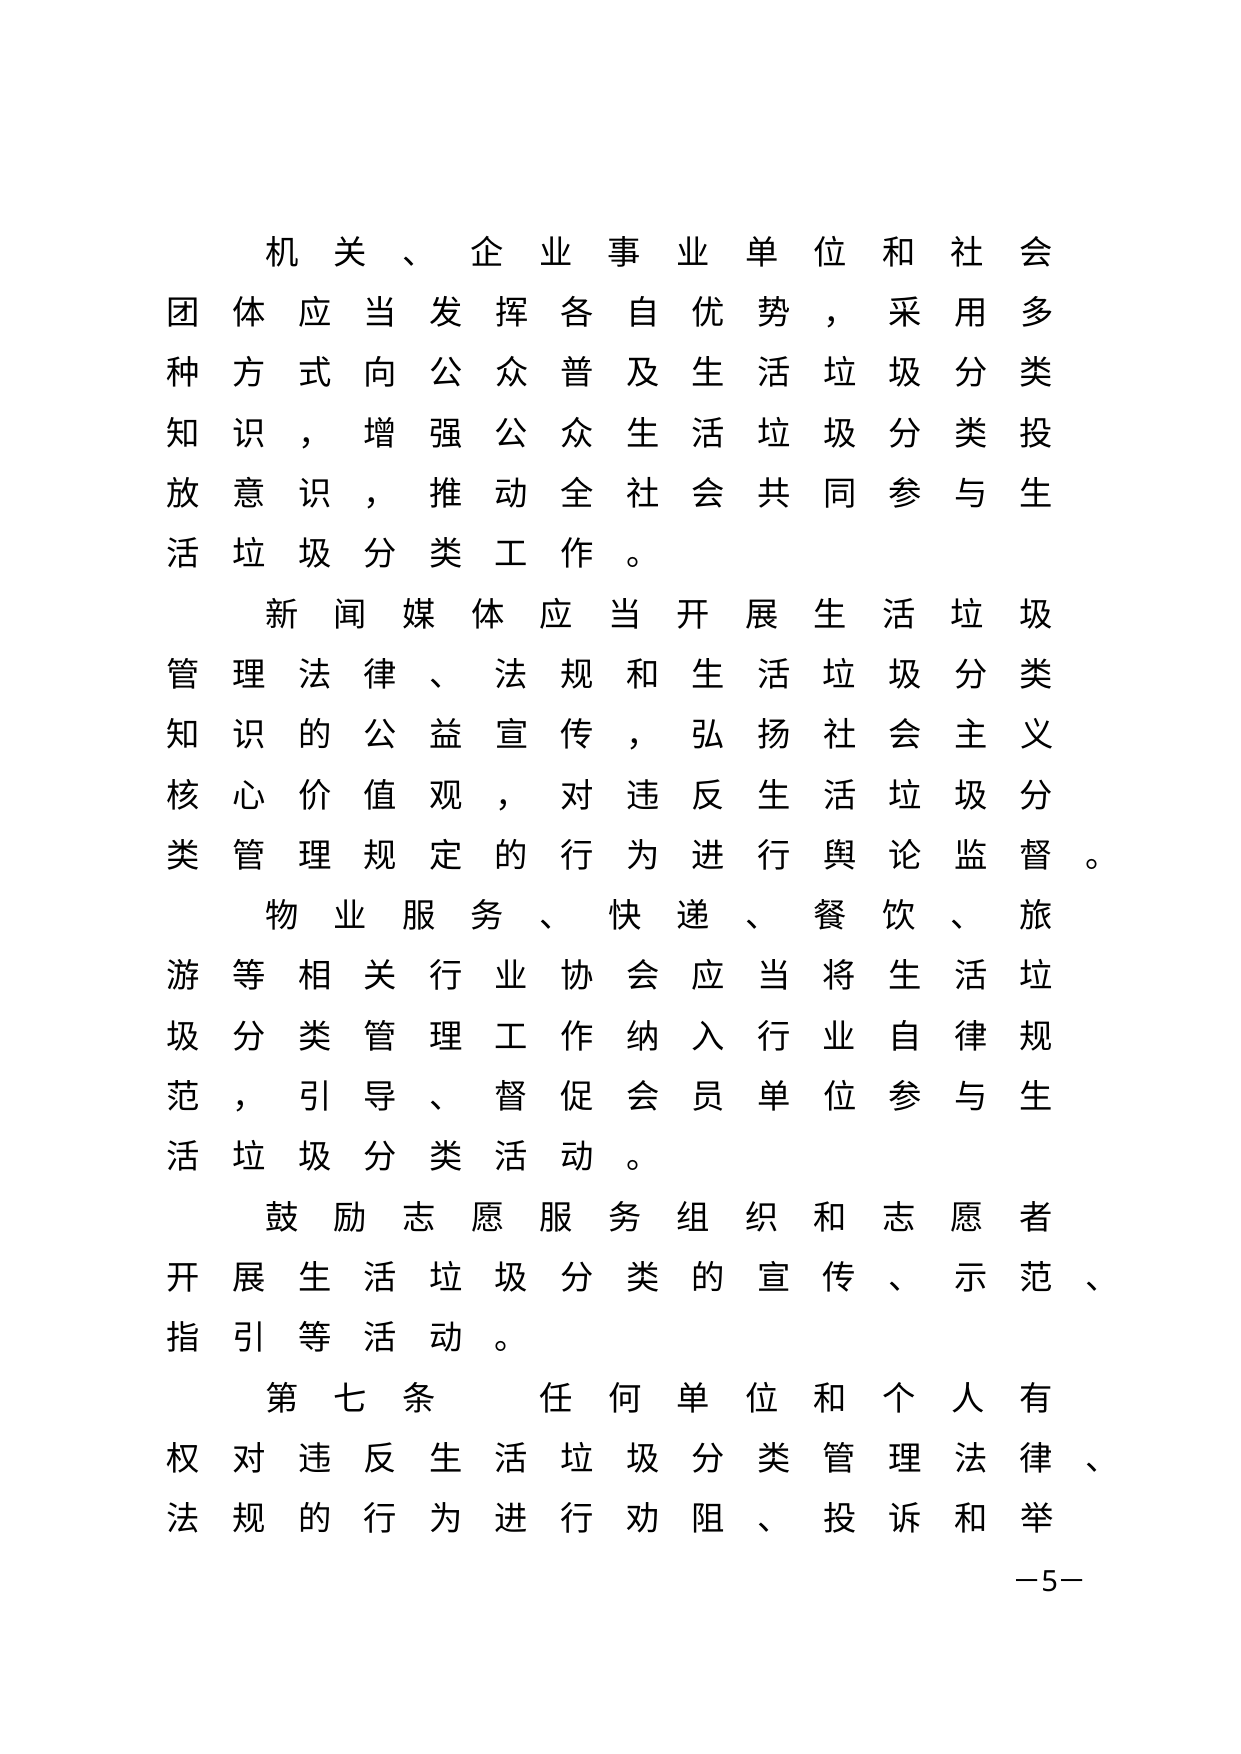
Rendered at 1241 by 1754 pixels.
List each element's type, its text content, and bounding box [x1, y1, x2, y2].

text 新闻媒体应当开展生活垃圾管理法律、法规和生活垃圾分类知识的公益宣传，弘扬社会主义核心价值观，对违反生活垃圾分类管理规定的行为进行舆论监督。 [167, 581, 1085, 883]
text 鼓励志愿服务组织和志愿者开展生活垃圾分类的宣传、示范、指引等活动。 [167, 1184, 1085, 1365]
text 物业服务、快递、餐饮、旅游等相关行业协会应当将生活垃圾分类管理工作纳入行业自律规范，引导、督促会员单位参与生活垃圾分类活动。 [167, 883, 1085, 1184]
text 机关、企业事业单位和社会团体应当发挥各自优势，采用多种方式向公众普及生活垃圾分类知识，增强公众生活垃圾分类投放意识，推动全社会共同参与生活垃圾分类工作。 [167, 219, 1085, 581]
text 第七条 任何单位和个人有权对违反生活垃圾分类管理法律、法规的行为进行劝阻、投诉和举报。 [167, 1365, 1085, 1546]
